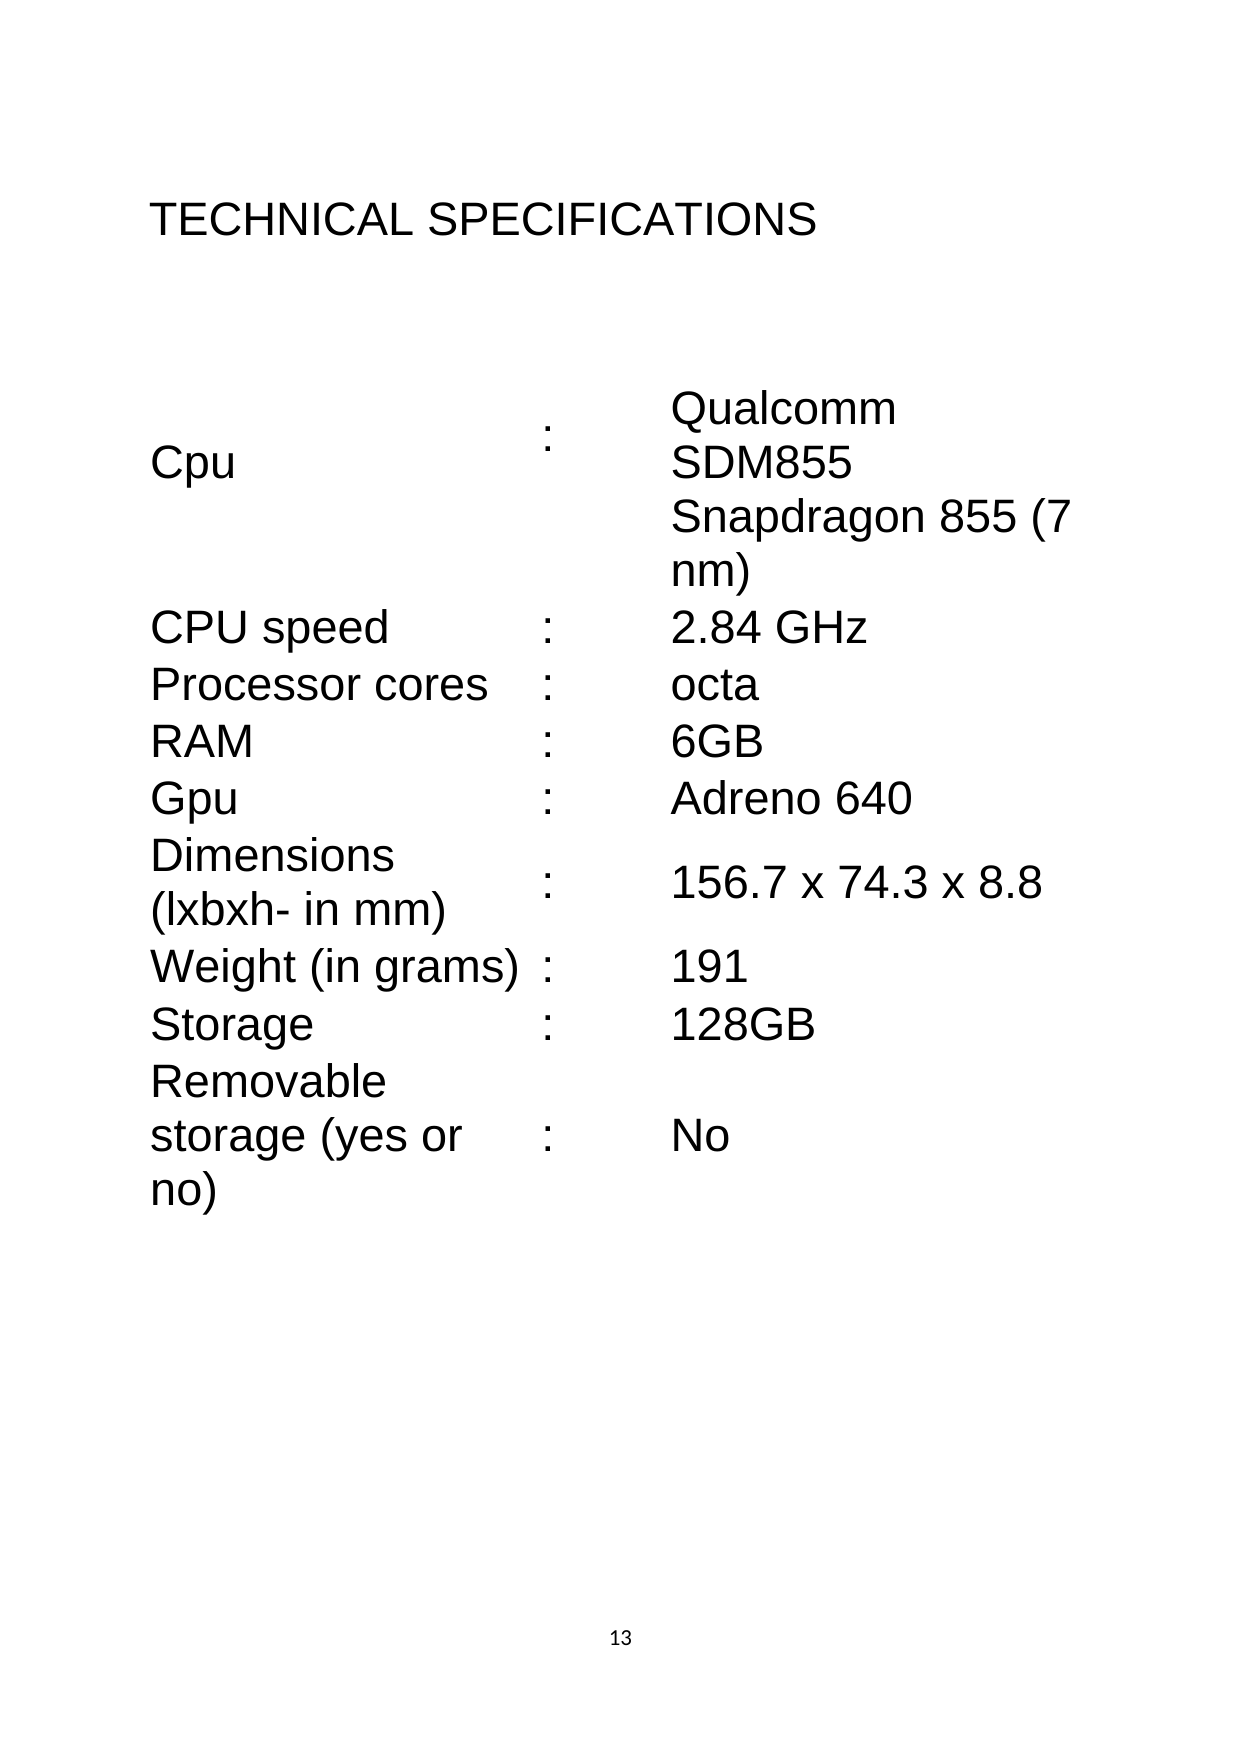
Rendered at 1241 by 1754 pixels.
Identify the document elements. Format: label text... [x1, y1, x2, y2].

table_cell : [540, 826, 669, 937]
table_cell : [540, 769, 669, 826]
table_cell No [669, 1052, 1089, 1217]
table_cell 191 [669, 938, 1089, 994]
table_cell 156.7 x 74.3 x 8.8 [669, 826, 1089, 937]
table_cell Qualcomm SDM855 Snapdragon 855 (7 nm) [669, 271, 1089, 598]
table_cell CPU speed [149, 598, 539, 655]
table_cell RAM [149, 712, 539, 769]
table_cell 6GB [669, 712, 1089, 769]
table_cell Storage [149, 995, 539, 1052]
table_cell Weight (in grams) [149, 938, 539, 994]
table_cell : [540, 655, 669, 712]
table_cell : [540, 938, 669, 994]
table_cell : [540, 712, 669, 769]
table_cell Dimensions (lxbxh- in mm) [149, 826, 539, 937]
table_cell Gpu [149, 769, 539, 826]
table_cell 2.84 GHz [669, 598, 1089, 655]
table_cell Removable storage (yes or no) [149, 1052, 539, 1217]
table_cell : [540, 598, 669, 655]
table_cell 128GB [669, 995, 1089, 1052]
table_cell : [540, 1052, 669, 1217]
table_cell Adreno 640 [669, 769, 1089, 826]
table_cell : [540, 271, 669, 598]
table_cell Processor cores [149, 655, 539, 712]
table_cell octa [669, 655, 1089, 712]
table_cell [149, 150, 1089, 271]
table_cell Cpu [149, 271, 539, 598]
table_cell : [540, 995, 669, 1052]
